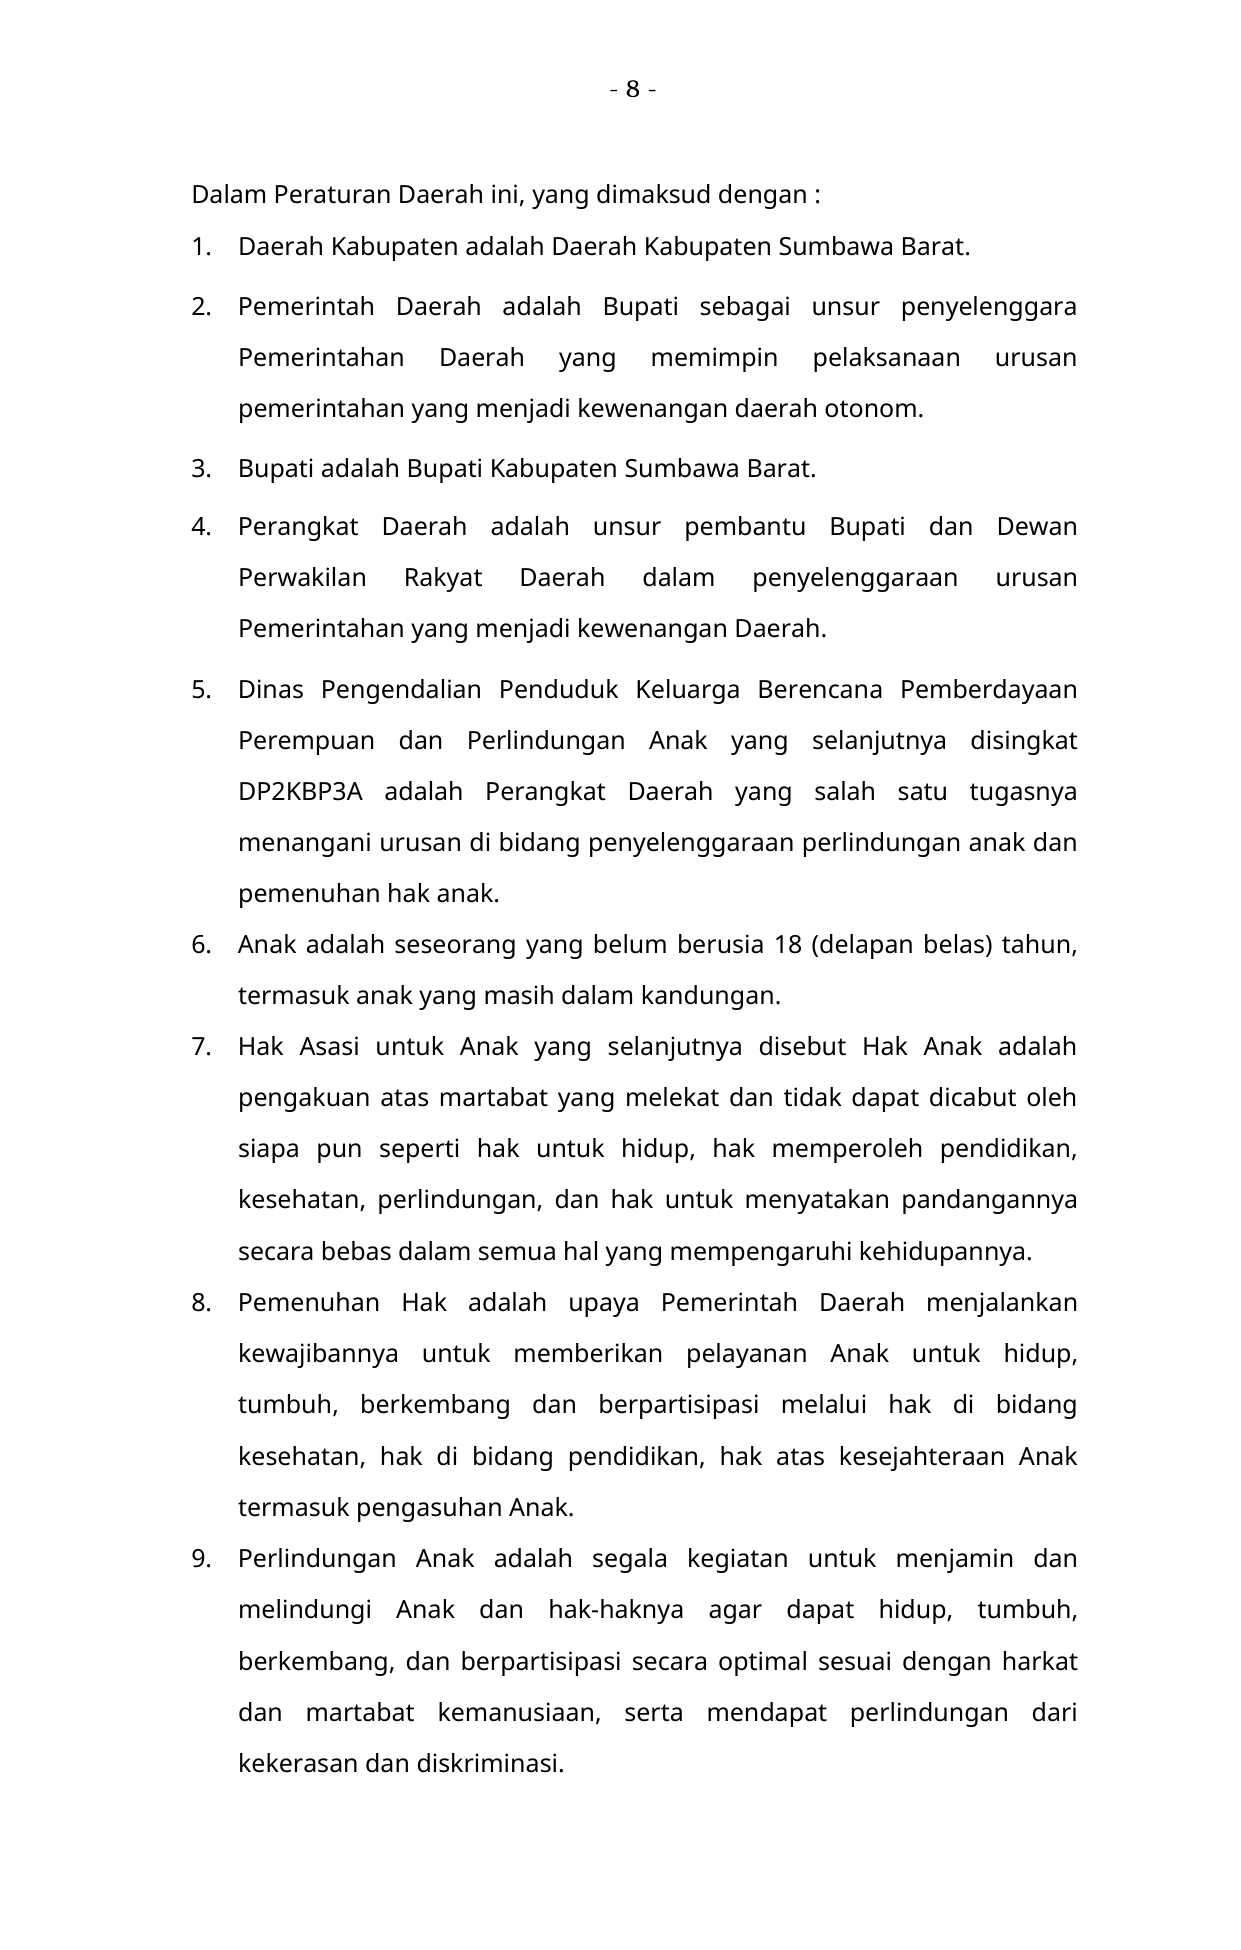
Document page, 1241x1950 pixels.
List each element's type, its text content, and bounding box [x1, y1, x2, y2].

text Dalam Peraturan Daerah ini, yang dimaksud dengan : [191, 177, 1092, 211]
list Pemerintah Daerah adalah Bupati sebagai unsur penyelenggara Pemerintahan Daerah yang memimpin pelaksanaan urusan pemerintahan yang menjadi kewenangan daerah otonom. [191, 288, 1078, 424]
list Hak Asasi untuk Anak yang selanjutnya disebut Hak Anak adalah pengakuan atas martabat yang melekat dan tidak dapat dicabut oleh siapa pun seperti hak untuk hidup, hak memperoleh pendidikan, kesehatan, perlindungan, dan hak untuk menyatakan pandangannya secara bebas dalam semua hal yang mempengaruhi kehidupannya. [191, 1029, 1079, 1267]
list Bupati adalah Bupati Kabupaten Sumbawa Barat. [191, 451, 1092, 485]
list Perlindungan Anak adalah segala kegiatan untuk menjamin dan melindungi Anak dan hak-haknya agar dapat hidup, tumbuh, berkembang, dan berpartisipasi secara optimal sesuai dengan harkat dan martabat kemanusiaan, serta mendapat perlindungan dari kekerasan dan diskriminasi. [191, 1541, 1079, 1779]
list Perangkat Daerah adalah unsur pembantu Bupati dan Dewan Perwakilan Rakyat Daerah dalam penyelenggaraan urusan Pemerintahan yang menjadi kewenangan Daerah. [191, 509, 1079, 645]
list Dinas Pengendalian Penduduk Keluarga Berencana Pemberdayaan Perempuan dan Perlindungan Anak yang selanjutnya disingkat DP2KBP3A adalah Perangkat Daerah yang salah satu tugasnya menangani urusan di bidang penyelenggaraan perlindungan anak dan pemenuhan hak anak. [191, 671, 1079, 909]
list Anak adalah seseorang yang belum berusia 18 (delapan belas) tahun, termasuk anak yang masih dalam kandungan. [191, 927, 1079, 1012]
list Pemenuhan Hak adalah upaya Pemerintah Daerah menjalankan kewajibannya untuk memberikan pelayanan Anak untuk hidup, tumbuh, berkembang dan berpartisipasi melalui hak di bidang kesehatan, hak di bidang pendidikan, hak atas kesejahteraan Anak termasuk pengasuhan Anak. [191, 1285, 1079, 1523]
list Daerah Kabupaten adalah Daerah Kabupaten Sumbawa Barat. [191, 228, 1092, 262]
